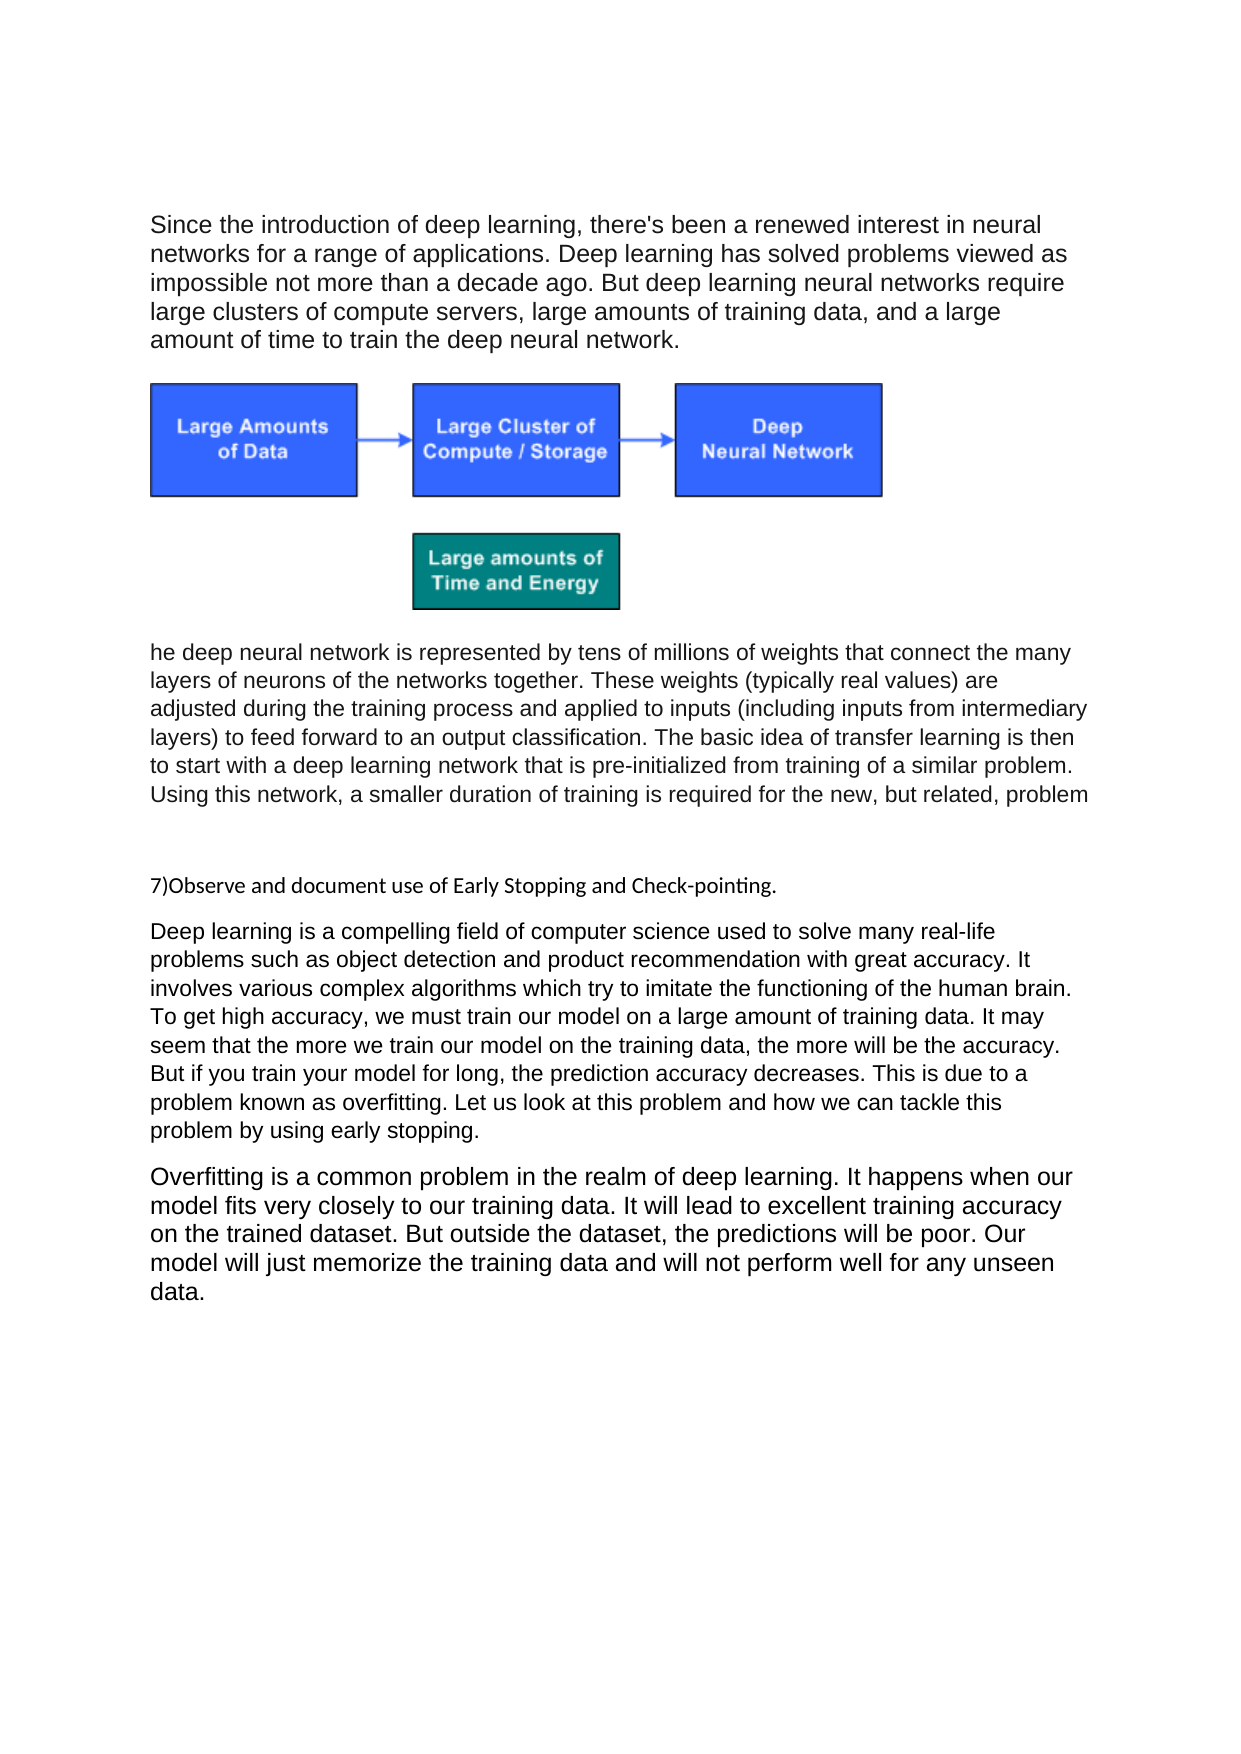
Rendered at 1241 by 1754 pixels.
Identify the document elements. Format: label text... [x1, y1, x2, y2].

picture [150, 383, 883, 610]
text Deep learning is a compelling field of computer science used to solve many real-life problems such as object detection and product recommendation with great accuracy. It involves various complex algorithms which try to imitate the functioning of the human brain. To get high accuracy, we must train our model on a large amount of training data. It may seem that the more we train our model on the training data, the more will be the accuracy. But if you train your model for long, the prediction accuracy decreases. This is due to a problem known as overfitting. Let us look at this problem and how we can tackle this problem by using early stopping. [150, 918, 1090, 1143]
text Overfitting is a common problem in the realm of deep learning. It happens when our model fits very closely to our training data. It will lead to excellent training accuracy on the trained dataset. But outside the dataset, the predictions will be poor. Our model will just memorize the training data and will not perform well for any unseen data. [150, 1162, 1090, 1306]
text Since the introduction of deep learning, there's been a renewed interest in neural networks for a range of applications. Deep learning has solved problems viewed as impossible not more than a decade ago. But deep learning neural networks require large clusters of compute servers, large amounts of training data, and a large amount of time to train the deep neural network. [150, 210, 1090, 354]
text he deep neural network is represented by tens of millions of weights that connect the many layers of neurons of the networks together. These weights (typically real values) are adjusted during the training process and applied to inputs (including inputs from intermediary layers) to feed forward to an output classification. The basic idea of transfer learning is then to start with a deep learning network that is pre-initialized from training of a similar problem. Using this network, a smaller duration of training is required for the new, but related, problem [150, 638, 1090, 807]
text 7)Observe and document use of Early Stopping and Check-pointing. [150, 871, 1090, 899]
